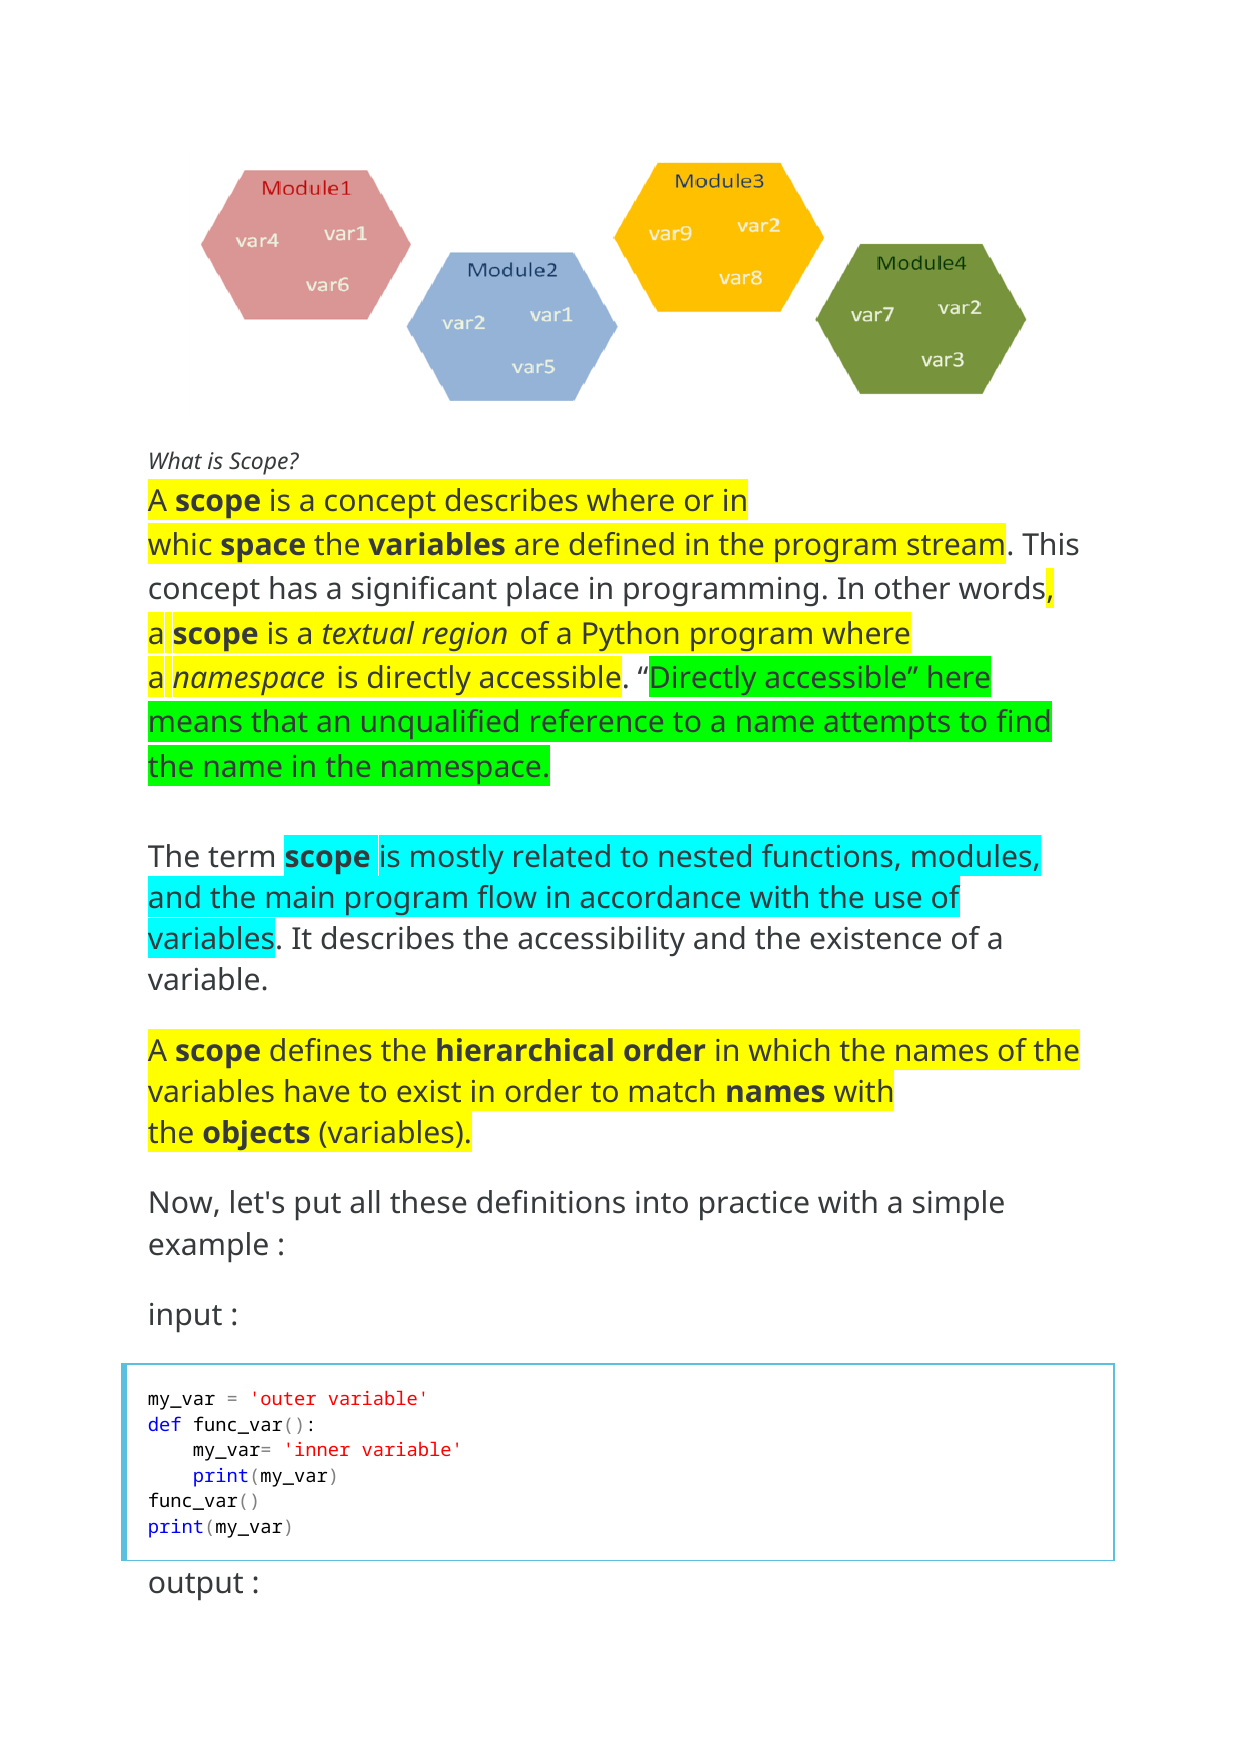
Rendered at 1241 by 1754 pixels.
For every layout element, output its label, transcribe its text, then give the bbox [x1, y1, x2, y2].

text my_var = 'outer variable' [127, 1365, 1113, 1411]
picture [189, 147, 1051, 416]
text A scope defines the hierarchical order in which the names of the variables have to exist in order to match names with the objects (variables). [472, 1029, 1093, 1152]
text The term scope is mostly related to nested functions, modules, and the main program flow in accordance with the use of variables. It describes the accessibility and the existence of a variable. [148, 835, 1093, 1000]
text def func_var(): [148, 1411, 1093, 1437]
text output : [148, 1561, 1093, 1602]
subtitle What is Scope? [148, 445, 1093, 476]
text print(my_var) [127, 1491, 1113, 1560]
text A scope is a concept describes where or in whic space the variables are defined in the program stream. This concept has a significant place in programming. In other words, a scope is a textual region of a Python program where a namespace is directly accessible. “Directly accessible” here means that an unqualified reference to a name attempts to find the name in the namespace. [148, 479, 1093, 816]
text Now, let's put all these definitions into practice with a simple example : [148, 1181, 1093, 1264]
text my_var= 'inner variable' [148, 1437, 1093, 1462]
text print(my_var) [148, 1462, 1093, 1488]
text input : [148, 1293, 1093, 1334]
